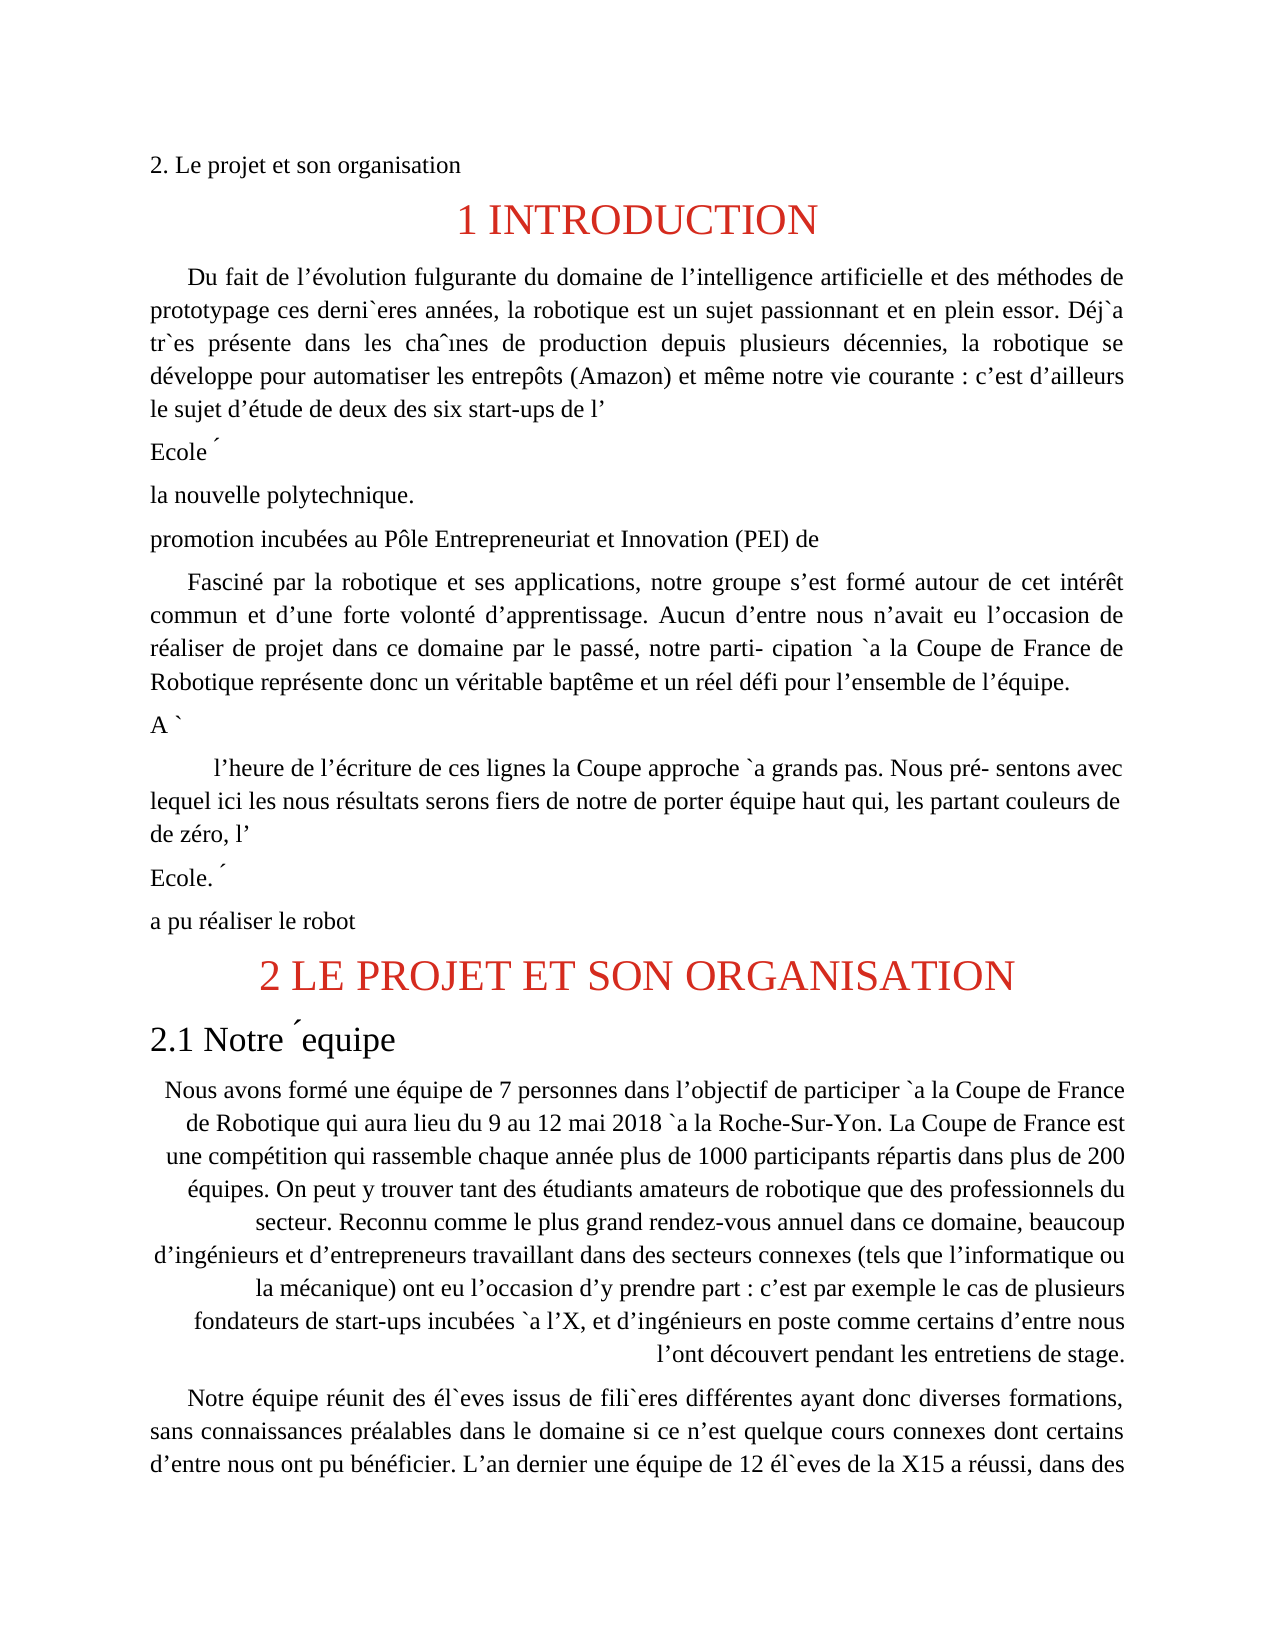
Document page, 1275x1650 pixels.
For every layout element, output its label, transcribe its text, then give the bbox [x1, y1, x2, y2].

text Ecole ́ [150, 437, 1125, 466]
text l’heure de l’écriture de ces lignes la Coupe approche `a grands pas. Nous pré- sentons avec lequel ici les nous résultats serons fiers de notre de porter équipe haut qui, les partant couleurs de de zéro, l’ [150, 753, 1125, 848]
text a pu réaliser le robot [150, 906, 1125, 935]
text 2 LE PROJET ET SON ORGANISATION [150, 950, 1125, 1000]
text Nous avons formé une équipe de 7 personnes dans l’objectif de participer `a la Coupe de France de Robotique qui aura lieu du 9 au 12 mai 2018 `a la Roche-Sur-Yon. La Coupe de France est une compétition qui rassemble chaque année plus de 1000 participants répartis dans plus de 200 équipes. On peut y trouver tant des étudiants amateurs de robotique que des professionnels du secteur. Reconnu comme le plus grand rendez-vous annuel dans ce domaine, beaucoup d’ingénieurs et d’entrepreneurs travaillant dans des secteurs connexes (tels que l’informatique ou la mécanique) ont eu l’occasion d’y prendre part : c’est par exemple le cas de plusieurs fondateurs de start-ups incubées `a l’X, et d’ingénieurs en poste comme certains d’entre nous l’ont découvert pendant les entretiens de stage. [150, 1075, 1125, 1368]
text 2.1 Notre ́equipe [150, 1018, 1125, 1059]
text Ecole. ́ [150, 863, 1125, 892]
text 2. Le projet et son organisation [150, 150, 1125, 179]
text A ` [150, 710, 1125, 739]
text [150, 1383, 1125, 1478]
text Du fait de l’évolution fulgurante du domaine de l’intelligence artificielle et des méthodes de prototypage ces derni`eres années, la robotique est un sujet passionnant et en plein essor. Déj`a tr`es présente dans les chaˆınes de production depuis plusieurs décennies, la robotique se développe pour automatiser les entrepôts (Amazon) et même notre vie courante : c’est d’ailleurs le sujet d’étude de deux des six start-ups de l’ [150, 262, 1125, 422]
text la nouvelle polytechnique. [150, 481, 1125, 509]
text promotion incubées au Pôle Entrepreneuriat et Innovation (PEI) de [150, 524, 1125, 553]
text Fasciné par la robotique et ses applications, notre groupe s’est formé autour de cet intérêt commun et d’une forte volonté d’apprentissage. Aucun d’entre nous n’avait eu l’occasion de réaliser de projet dans ce domaine par le passé, notre parti- cipation `a la Coupe de France de Robotique représente donc un véritable baptême et un réel défi pour l’ensemble de l’équipe. [150, 567, 1125, 695]
text 1 INTRODUCTION [150, 193, 1125, 244]
